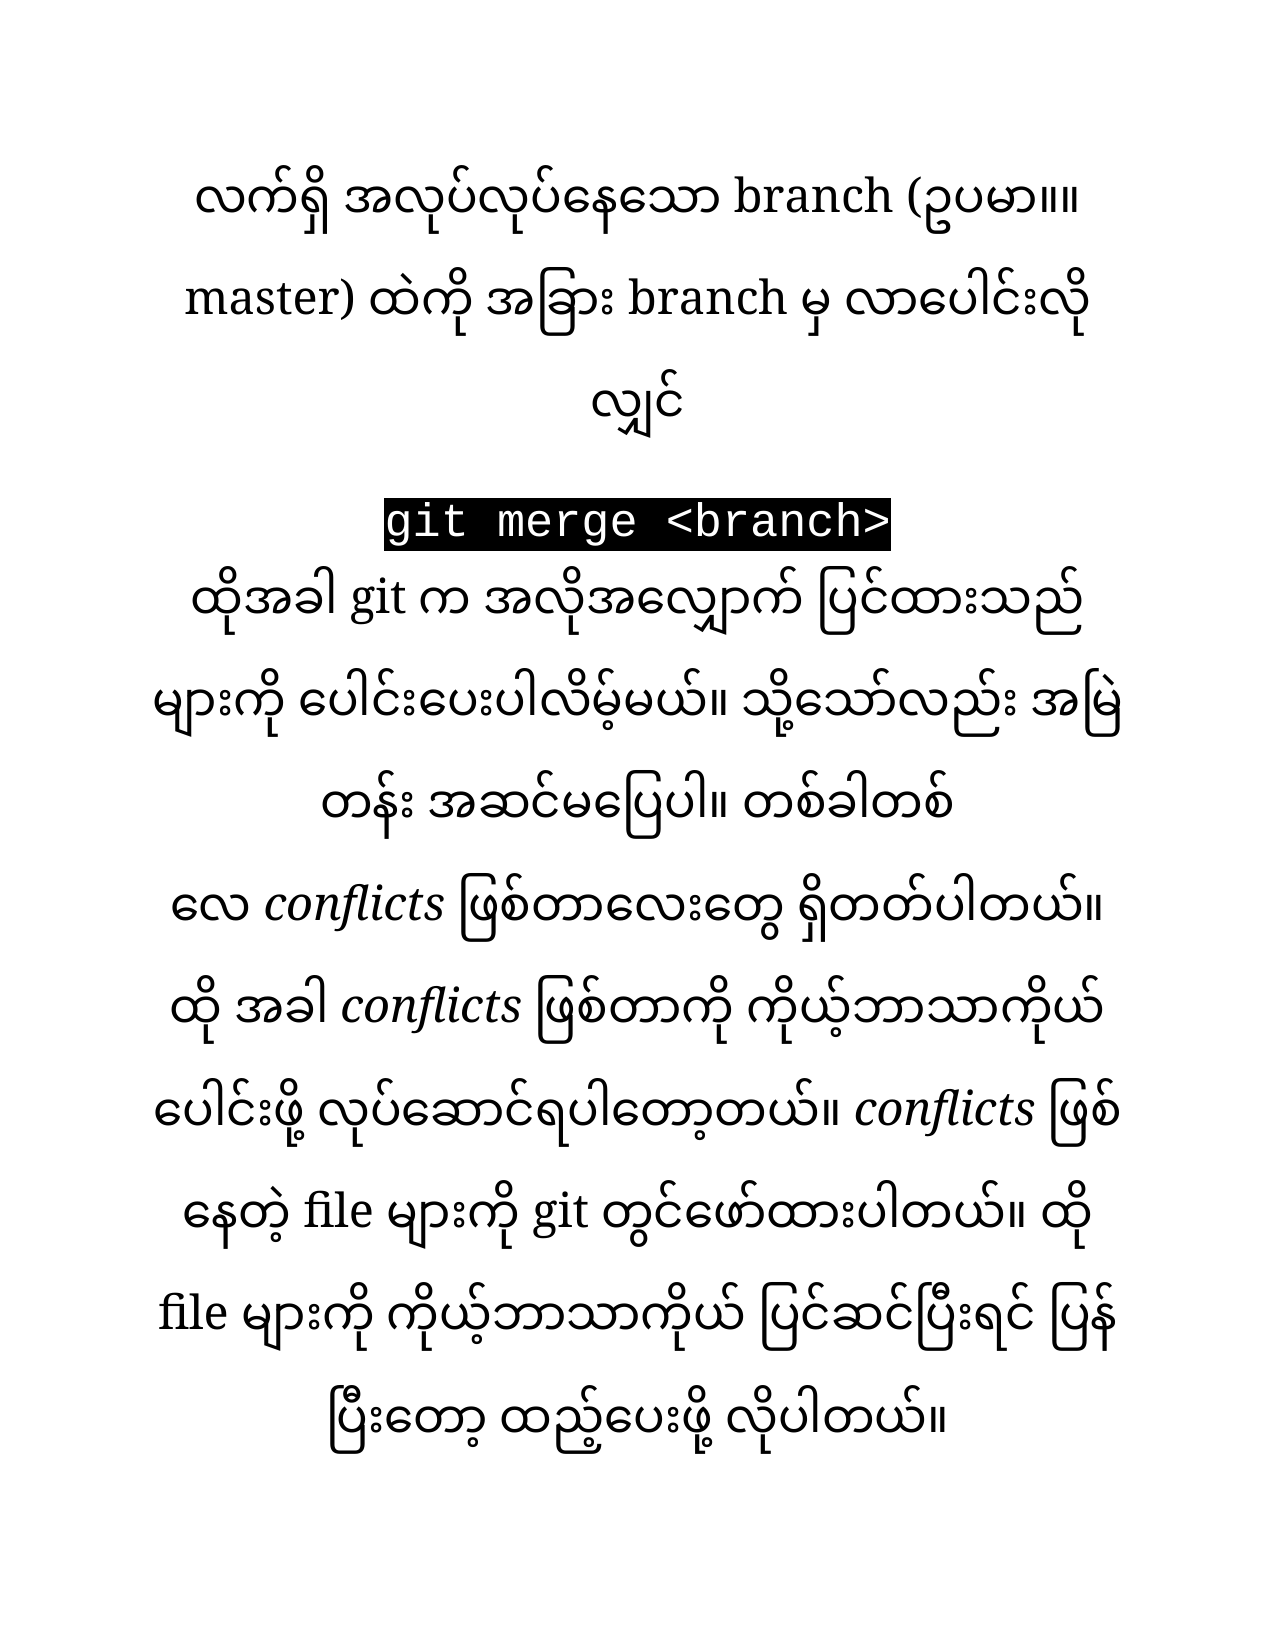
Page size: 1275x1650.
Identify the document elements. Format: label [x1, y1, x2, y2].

text [150, 150, 1125, 1472]
